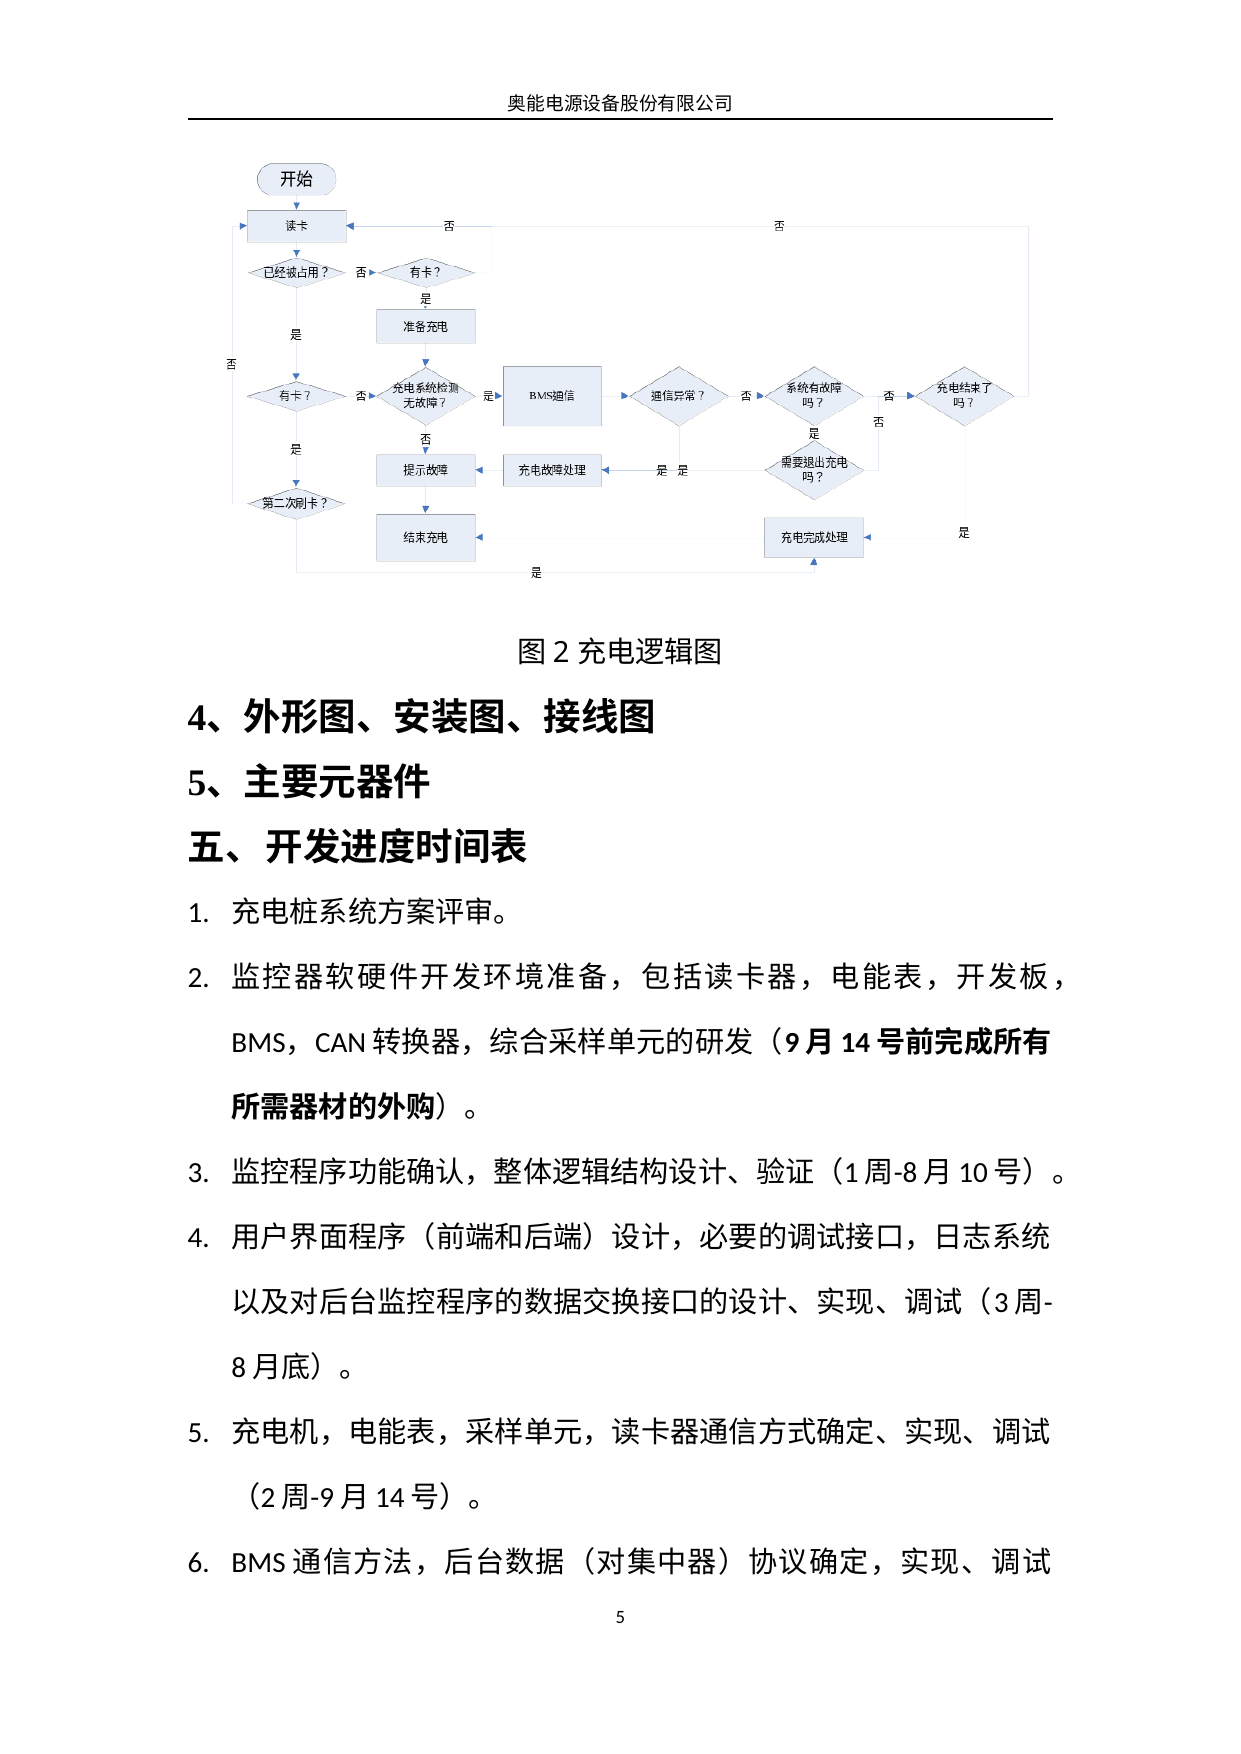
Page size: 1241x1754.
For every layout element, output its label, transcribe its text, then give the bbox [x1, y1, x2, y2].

list 用户界面程序（前端和后端）设计，必要的调试接口，日志系统以及对后台监控程序的数据交换接口的设计、实现、调试（3周-8月底）。 [187, 1202, 1053, 1397]
list 监控程序功能确认，整体逻辑结构设计、验证（1周-8月10号）。 [187, 1137, 1053, 1202]
text 5、主要元器件 [187, 747, 1053, 812]
list 监控器软硬件开发环境准备，包括读卡器，电能表，开发板，BMS，CAN转换器，综合采样单元的研发（9月14号前完成所有所需器材的外购）。 [187, 942, 1053, 1137]
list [187, 1527, 1053, 1592]
list 充电桩系统方案评审。 [187, 877, 1053, 942]
text 图2 充电逻辑图 [187, 617, 1053, 682]
list 开发进度时间表 [187, 812, 1053, 877]
text 4、外形图、安装图、接线图 [187, 682, 1053, 747]
list 充电机，电能表，采样单元，读卡器通信方式确定、实现、调试（2周-9月14号）。 [187, 1397, 1053, 1527]
